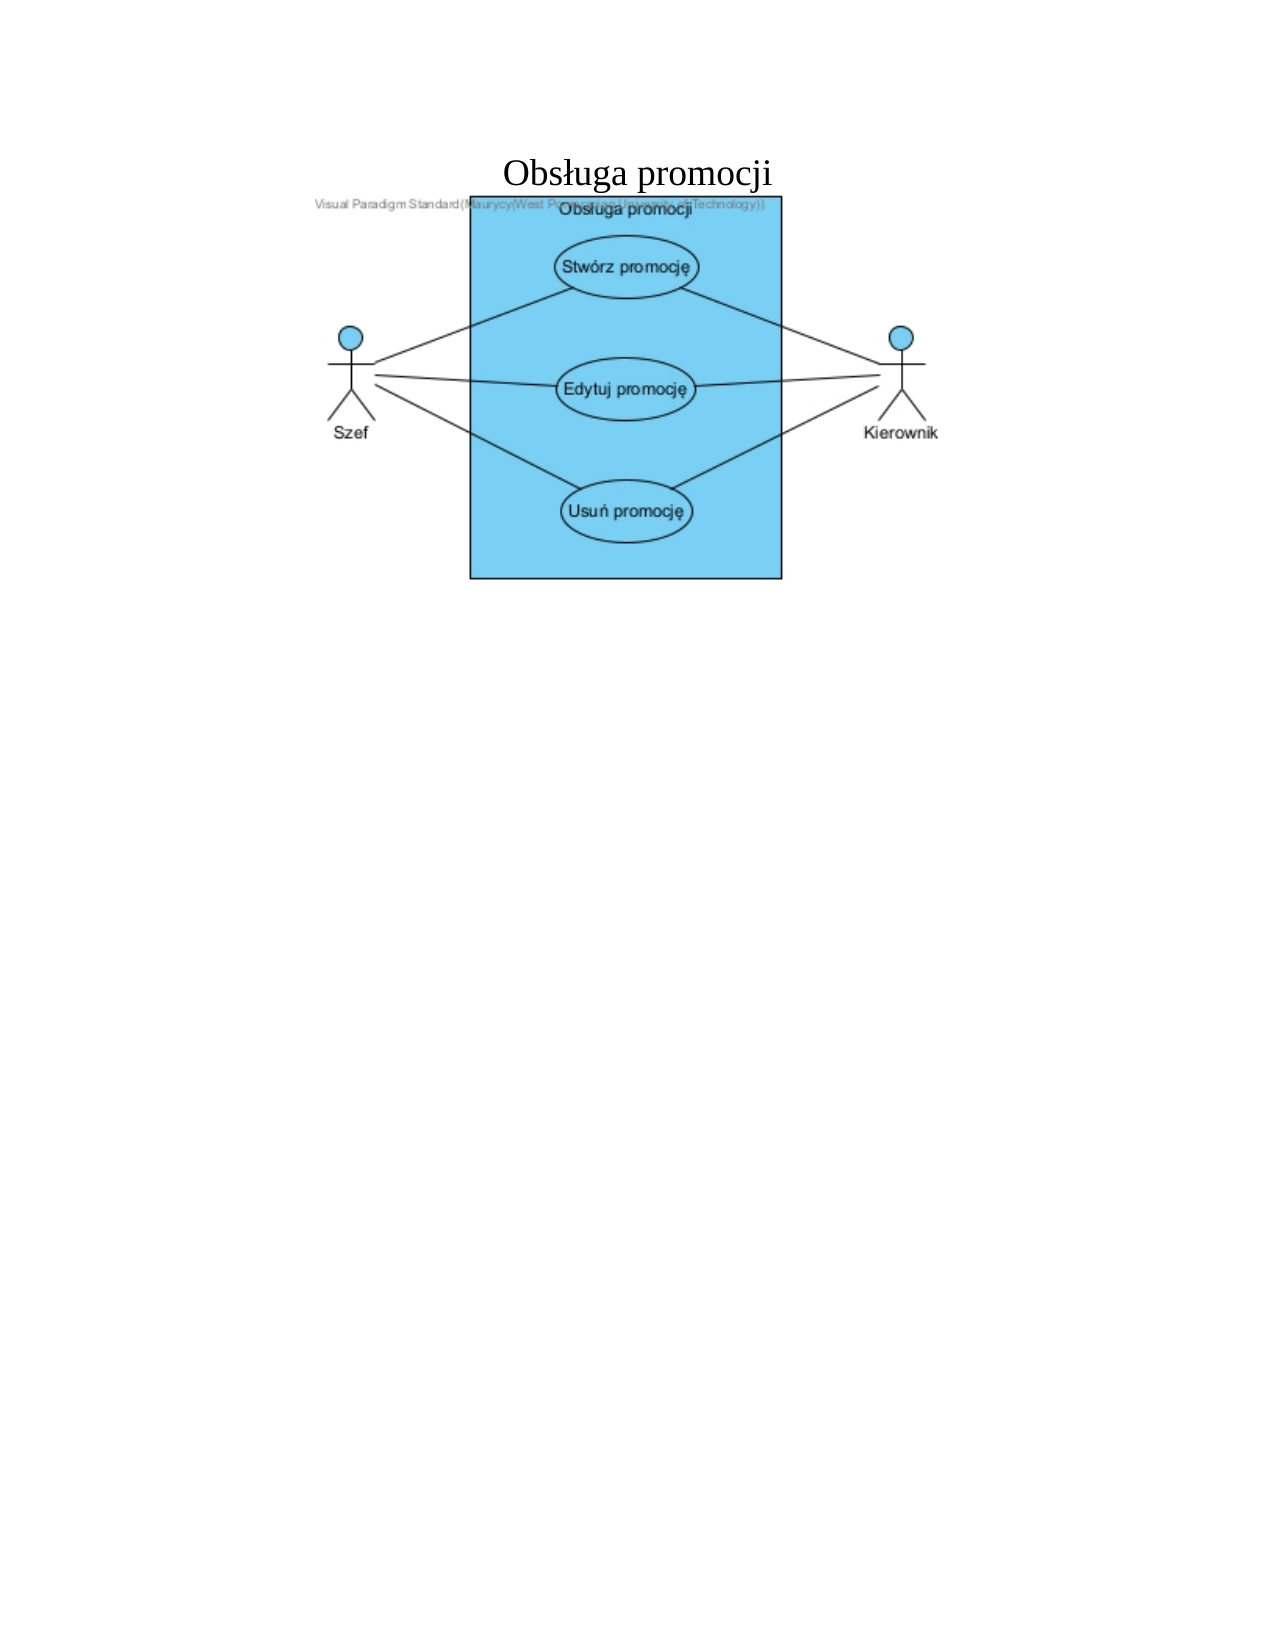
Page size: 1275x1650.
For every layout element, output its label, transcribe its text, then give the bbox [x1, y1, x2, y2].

picture [315, 193, 960, 586]
text Obsługa promocji [187, 150, 1087, 193]
